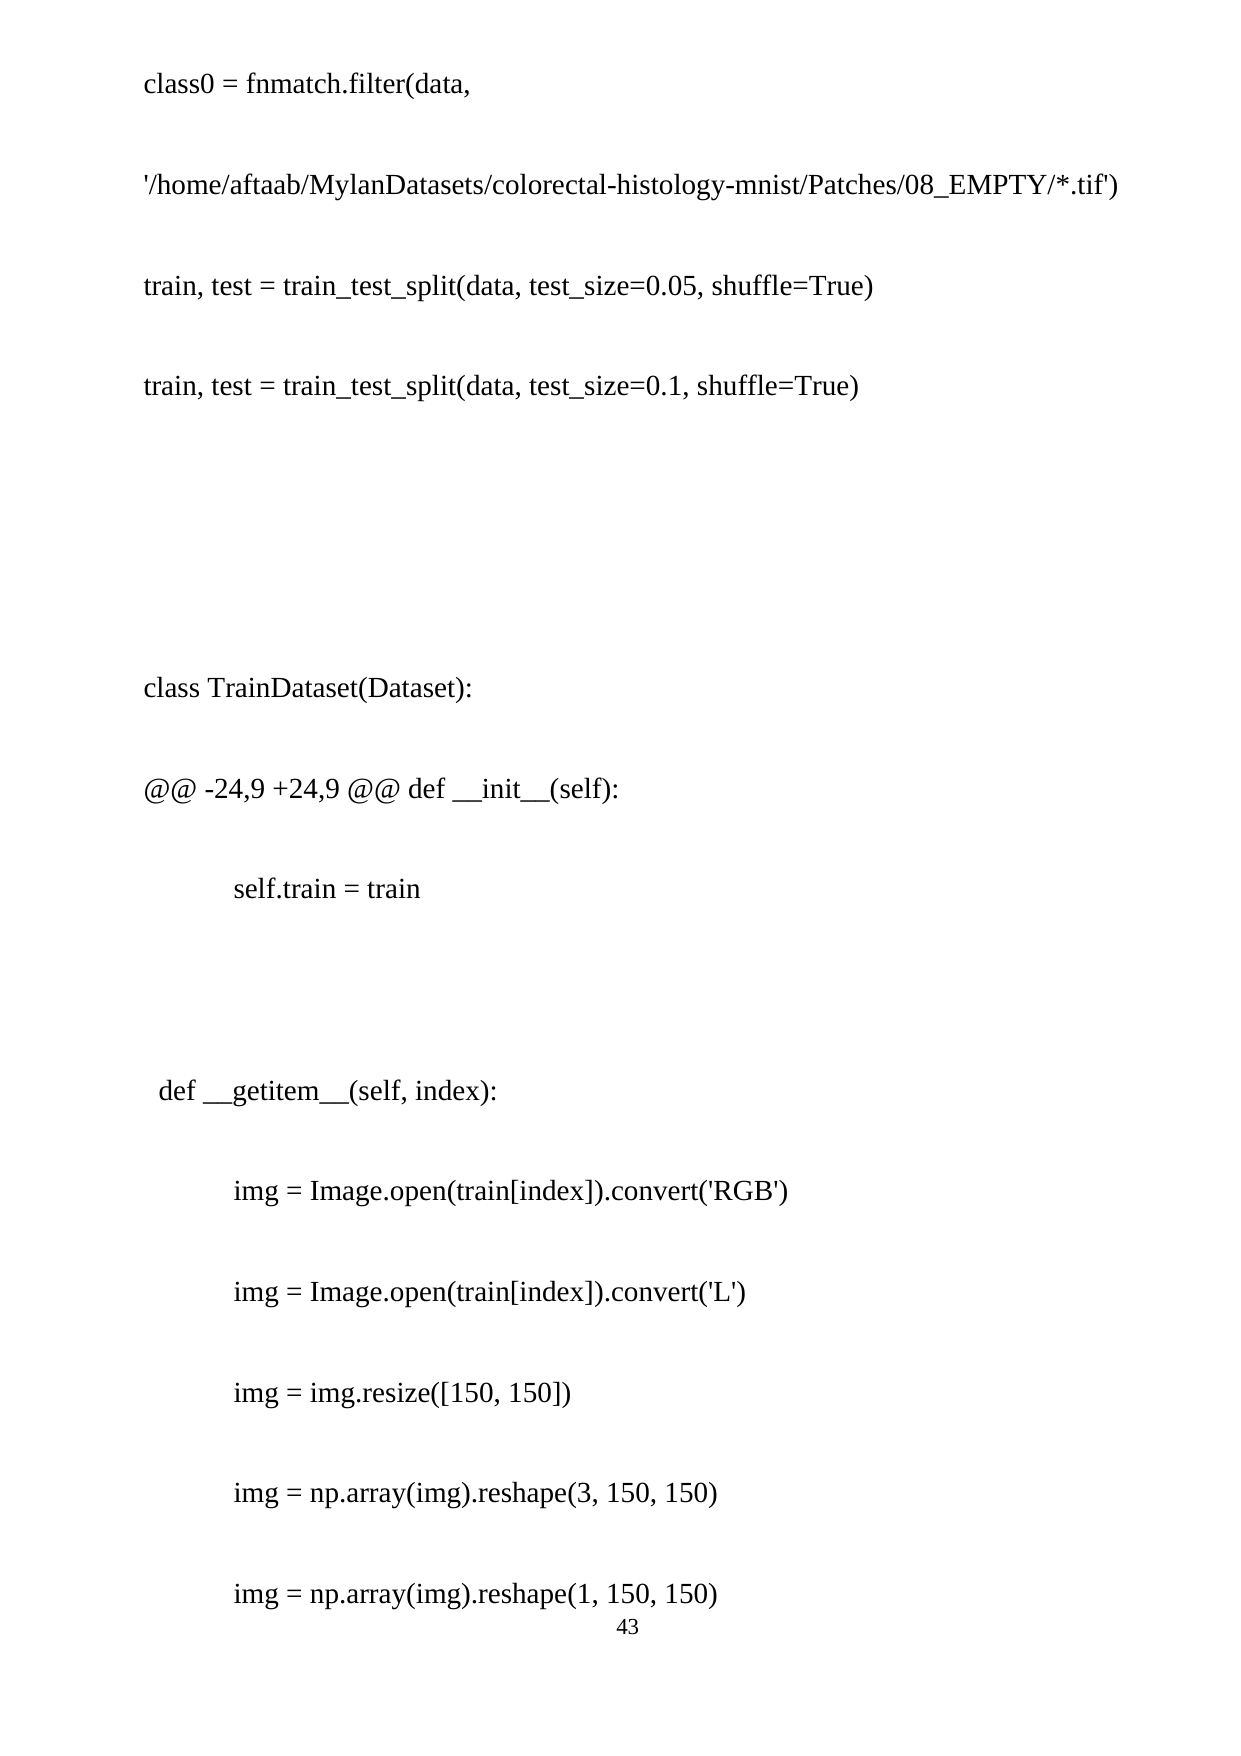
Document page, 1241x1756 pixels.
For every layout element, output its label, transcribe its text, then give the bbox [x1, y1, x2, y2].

text img = Image.open(train[index]).convert('L') [143, 1274, 1171, 1308]
text train, test = train_test_split(data, test_size=0.05, shuffle=True) [143, 268, 1171, 301]
text class0 = fnmatch.filter(data, '/home/aftaab/MylanDatasets/colorectal-histology-mnist/Patches/08_EMPTY/*.tif') [143, 67, 1171, 201]
text train, test = train_test_split(data, test_size=0.1, shuffle=True) [143, 368, 1171, 402]
text img = np.array(img).reshape(3, 150, 150) [143, 1475, 1171, 1509]
text img = np.array(img).reshape(1, 150, 150) [143, 1576, 1171, 1609]
text class TrainDataset(Dataset): [143, 670, 1171, 704]
text img = Image.open(train[index]).convert('RGB') [143, 1173, 1171, 1207]
text img = img.resize([150, 150]) [143, 1375, 1171, 1408]
text def __getitem__(self, index): [143, 1073, 1171, 1106]
text @@ -24,9 +24,9 @@ def __init__(self): [143, 771, 1171, 804]
text self.train = train [143, 872, 1171, 905]
